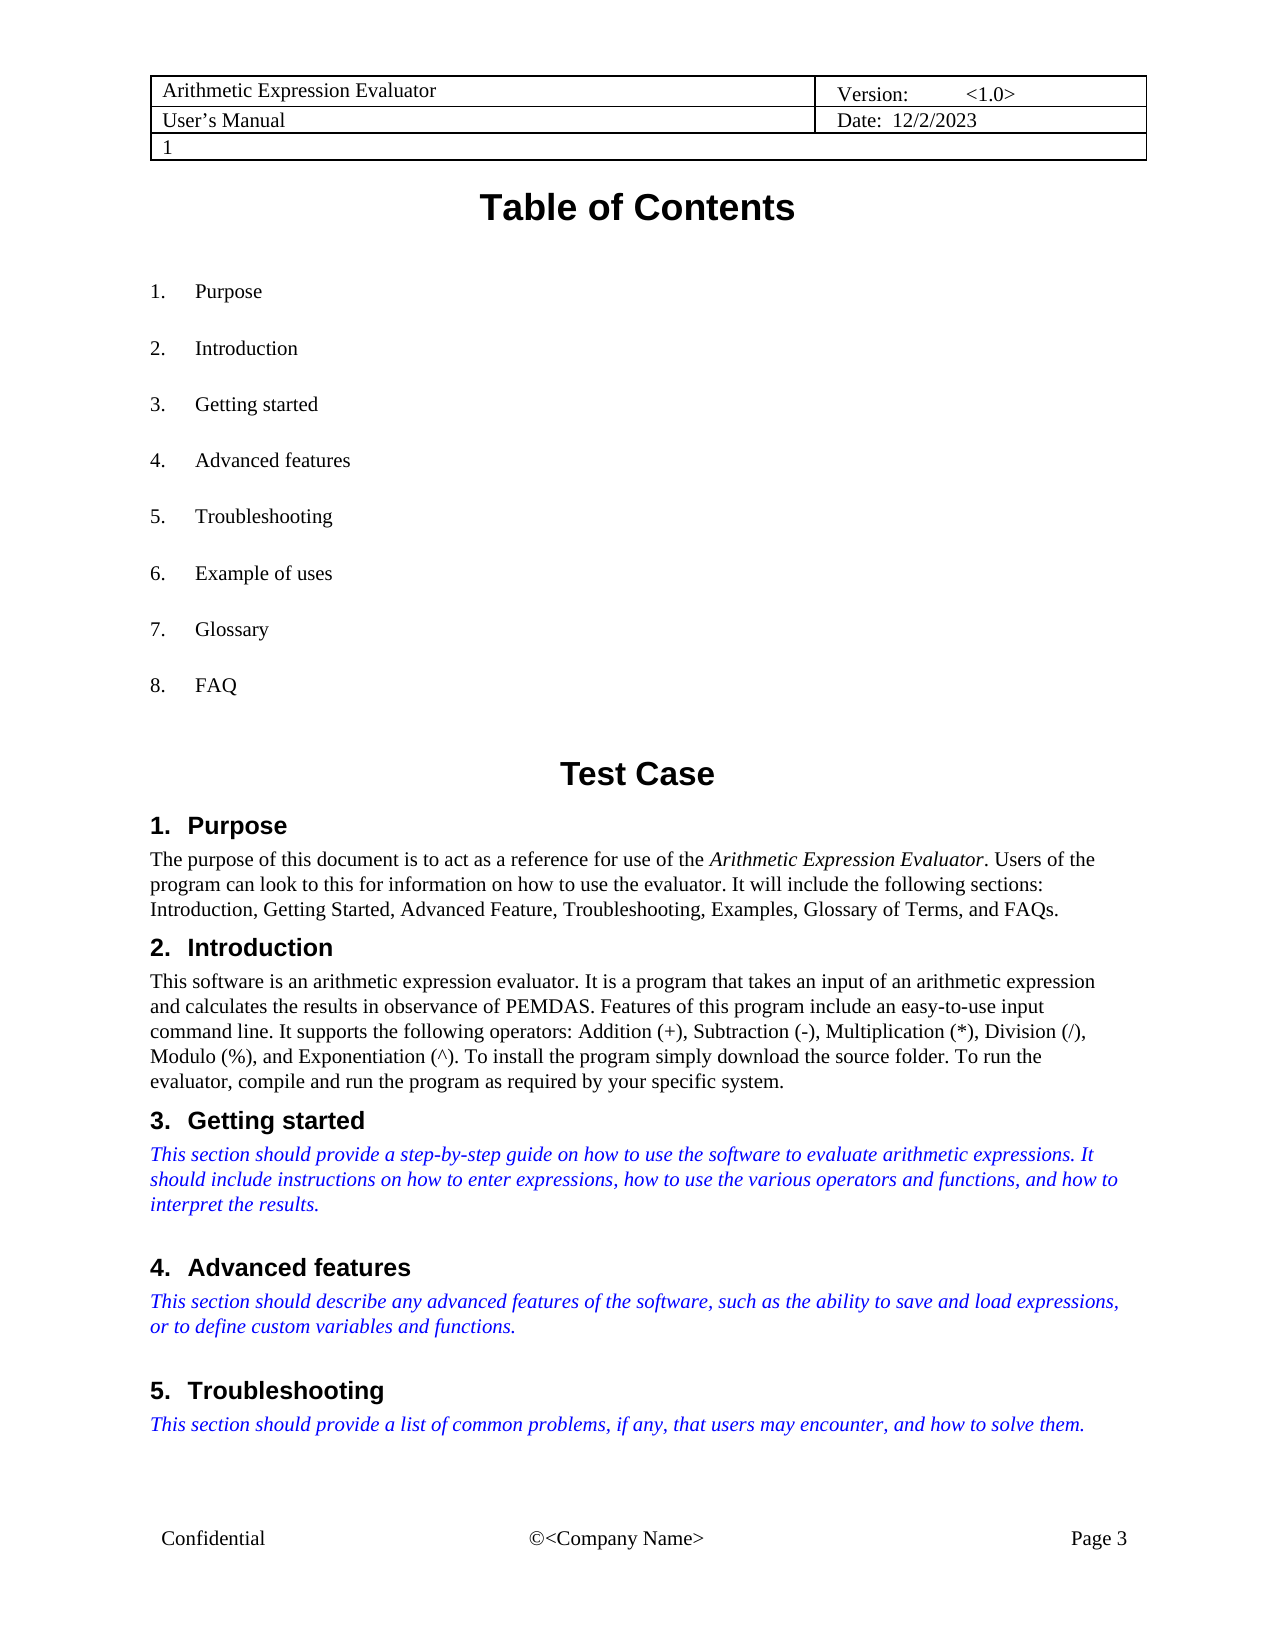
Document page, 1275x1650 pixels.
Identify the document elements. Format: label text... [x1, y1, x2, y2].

subtitle Advanced features [150, 1253, 1125, 1282]
text 4. Advanced features 4 [150, 447, 1050, 472]
text This section should describe any advanced features of the software, such as the ability to save and load expressions, or to define custom variables and functions. [150, 1288, 1125, 1338]
text 3. Getting started 4 [150, 391, 1050, 416]
text The purpose of this document is to act as a reference for use of the Arithmetic Expression Evaluator. Users of the program can look to this for information on how to use the evaluator. It will include the following sections: Introduction, Getting Started, Advanced Feature, Troubleshooting, Examples, Glossary of Terms, and FAQs. [150, 846, 1125, 921]
text This section should provide a list of common problems, if any, that users may encounter, and how to solve them. [150, 1411, 1125, 1436]
text 5. Troubleshooting 4 [150, 503, 1050, 528]
text 8. FAQ 5 [150, 672, 1050, 697]
title Table of Contents [150, 185, 1125, 228]
text This section should provide a step-by-step guide on how to use the software to evaluate arithmetic expressions. It should include instructions on how to enter expressions, how to use the various operators and functions, and how to interpret the results. [150, 1141, 1125, 1216]
text 6. Example of uses 4 [150, 560, 1050, 585]
subtitle Introduction [150, 933, 1125, 962]
subtitle Getting started [150, 1106, 1125, 1134]
text 1. Purpose 4 [150, 278, 1050, 303]
subtitle Troubleshooting [150, 1376, 1125, 1404]
subtitle Purpose [150, 811, 1125, 839]
text 2. Introduction 4 [150, 335, 1050, 360]
text 7. Glossary 5 [150, 616, 1050, 641]
text This software is an arithmetic expression evaluator. It is a program that takes an input of an arithmetic expression and calculates the results in observance of PEMDAS. Features of this program include an easy-to-use input command line. It supports the following operators: Addition (+), Subtraction (-), Multiplication (*), Division (/), Modulo (%), and Exponentiation (^). To install the program simply download the source folder. To run the evaluator, compile and run the program as required by your specific system. [150, 968, 1125, 1093]
